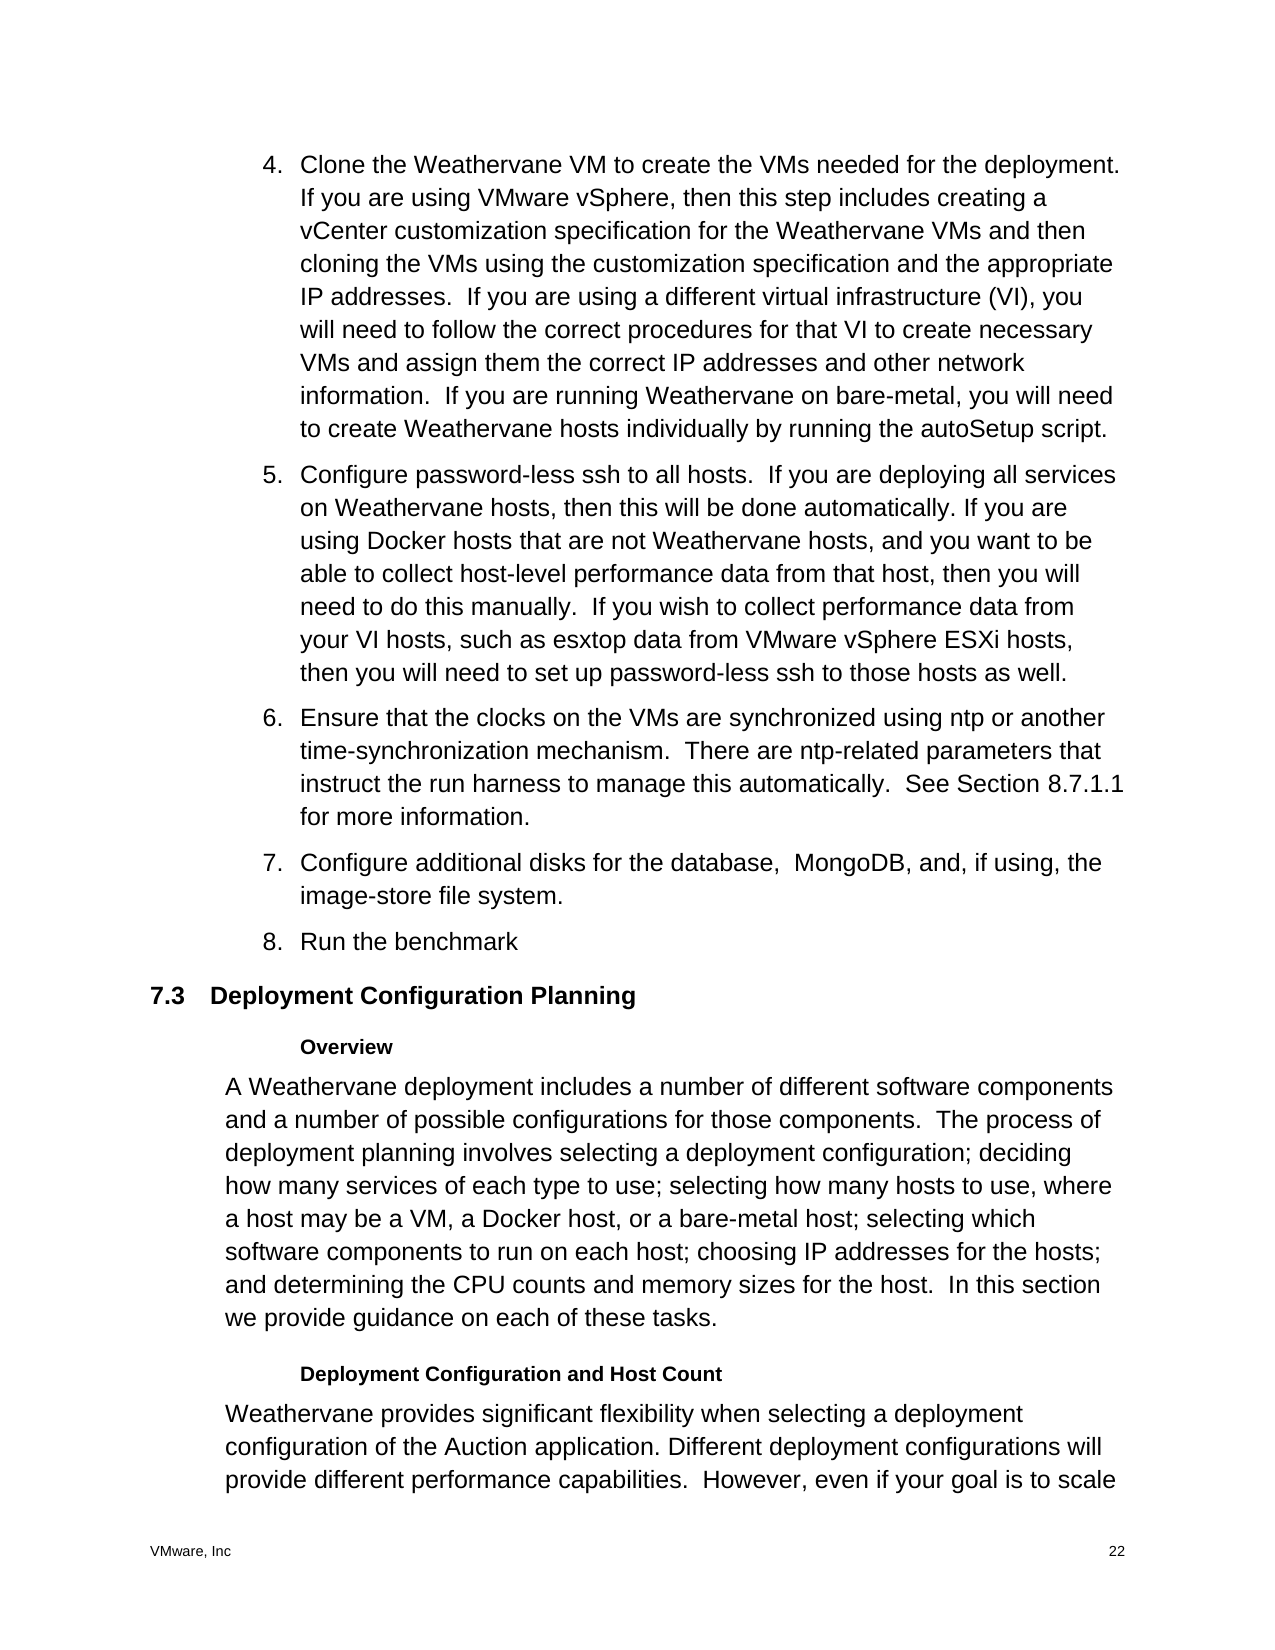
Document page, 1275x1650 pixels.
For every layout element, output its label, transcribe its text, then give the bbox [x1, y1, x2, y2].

text A Weathervane deployment includes a number of different software components and a number of possible configurations for those components. The process of deployment planning involves selecting a deployment configuration; deciding how many services of each type to use; selecting how many hosts to use, where a host may be a VM, a Docker host, or a bare-metal host; selecting which software components to run on each host; choosing IP addresses for the hosts; and determining the CPU counts and memory sizes for the host. In this section we provide guidance on each of these tasks. [225, 1072, 1125, 1332]
subtitle Deployment Configuration and Host Count [300, 1361, 1125, 1386]
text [225, 1399, 1125, 1493]
list Run the benchmark [262, 926, 1125, 955]
subtitle Deployment Configuration Planning [150, 984, 1125, 1009]
list Ensure that the clocks on the VMs are synchronized using ntp or another time-synchronization mechanism. There are ntp-related parameters that instruct the run harness to manage this automatically. See Section 8.7.4.1 for more information. [262, 703, 1125, 831]
list Configure additional disks for the database, MongoDB, and, if using, the image-store file system. [262, 848, 1125, 910]
list Clone the Weathervane VM to create the VMs needed for the deployment. If you are using VMware vSphere, then this step includes creating a vCenter customization specification for the Weathervane VMs and then cloning the VMs using the customization specification and the appropriate IP addresses. If you are using a different virtual infrastructure (VI), you will need to follow the correct procedures for that VI to create necessary VMs and assign them the correct IP addresses and other network information. If you are running Weathervane on bare-metal, you will need to create Weathervane hosts individually by running the autoSetup script. [262, 150, 1125, 443]
list Configure password-less ssh to all hosts. If you are deploying all services on Weathervane hosts, then this will be done automatically. If you are using Docker hosts that are not Weathervane hosts, and you want to be able to collect host-level performance data from that host, then you will need to do this manually. If you wish to collect performance data from your VI hosts, such as esxtop data from VMware vSphere ESXi hosts, then you will need to set up password-less ssh to those hosts as well. [262, 460, 1125, 687]
subtitle Overview [300, 1034, 1125, 1059]
